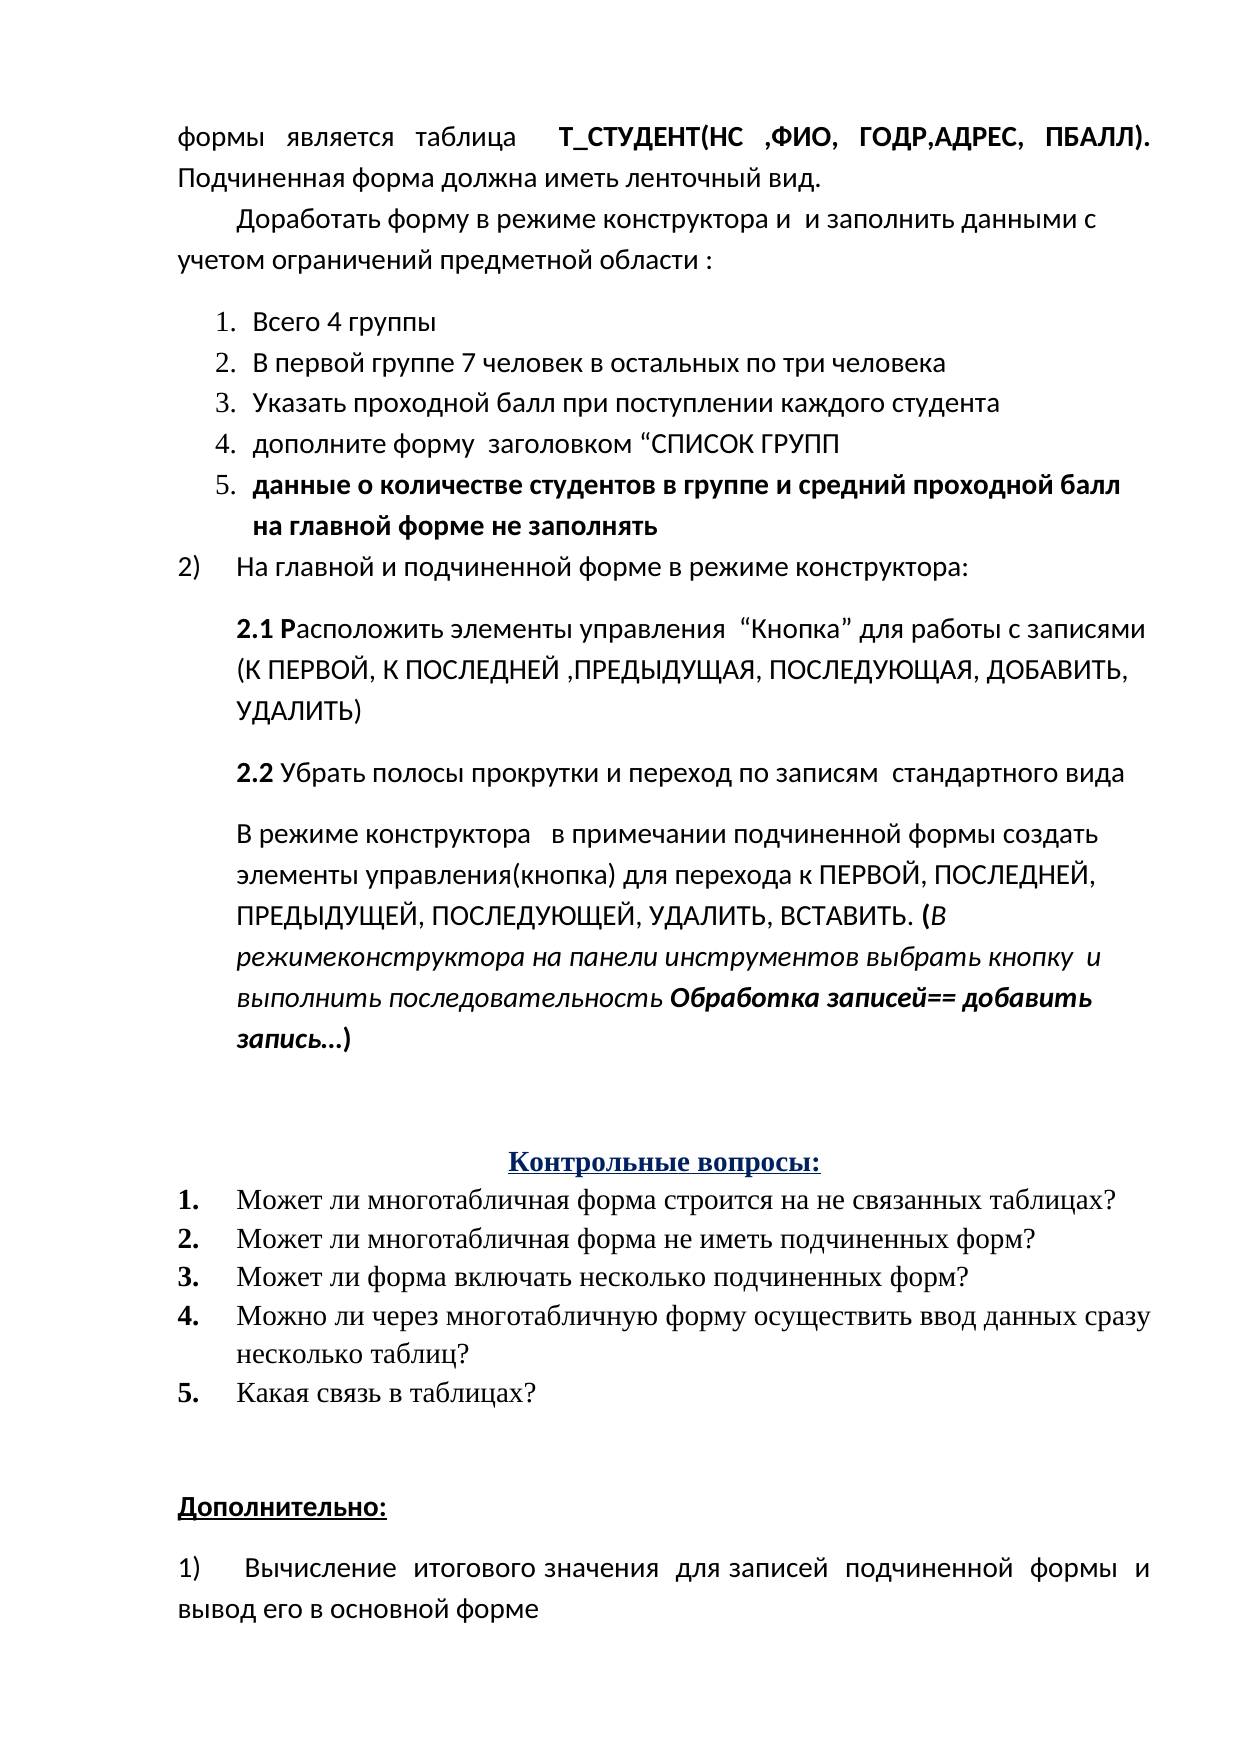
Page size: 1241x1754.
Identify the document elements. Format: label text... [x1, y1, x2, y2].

text 2.1 Расположить элементы управления “Кнопка” для работы с записями (К ПЕРВОЙ, К ПОСЛЕДНЕЙ ,ПРЕДЫДУЩАЯ, ПОСЛЕДУЮЩАЯ, ДОБАВИТЬ, УДАЛИТЬ) [236, 610, 1152, 728]
list Всего 4 группы [215, 303, 1152, 338]
list В первой группе 7 человек в остальных по три человека [215, 344, 1152, 379]
list Может ли многотабличная форма строится на не связанных таблицах? [177, 1182, 1152, 1216]
text Контрольные вопросы: [177, 1144, 1152, 1177]
list данные о количестве студентов в группе и средний проходной балл на главной форме не заполнять [215, 466, 1152, 543]
list Может ли многотабличная форма не иметь подчиненных форм? [177, 1221, 1152, 1254]
list Какая связь в таблицах? [177, 1375, 1152, 1408]
list Можно ли через многотабличную форму осуществить ввод данных сразу несколько таблиц? [177, 1298, 1152, 1370]
text Доработать форму в режиме конструктора и и заполнить данными с учетом ограничений предметной области : [177, 200, 1152, 277]
list Указать проходной балл при поступлении каждого студента [215, 384, 1152, 420]
list Может ли форма включать несколько подчиненных форм? [177, 1259, 1152, 1293]
text 2.2 Убрать полосы прокрутки и переход по записям стандартного вида [236, 754, 1152, 789]
list Вычисление итогового значения для записей подчиненной формы и вывод его в основной форме [177, 1549, 1152, 1626]
text Дополнительно: [177, 1488, 1152, 1523]
text 2) На главной и подчиненной форме в режиме конструктора: [177, 548, 1152, 584]
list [177, 118, 1152, 195]
text В режиме конструктора в примечании подчиненной формы создать элементы управления(кнопка) для перехода к ПЕРВОЙ, ПОСЛЕДНЕЙ, ПРЕДЫДУЩЕЙ, ПОСЛЕДУЮЩЕЙ, УДАЛИТЬ, ВСТАВИТЬ. (В режимеконструктора на панели инструментов выбрать кнопку и выполнить последовательность Обработка записей== добавить запись…) [236, 816, 1152, 1056]
list дополните форму заголовком “СПИСОК ГРУПП [215, 426, 1152, 461]
